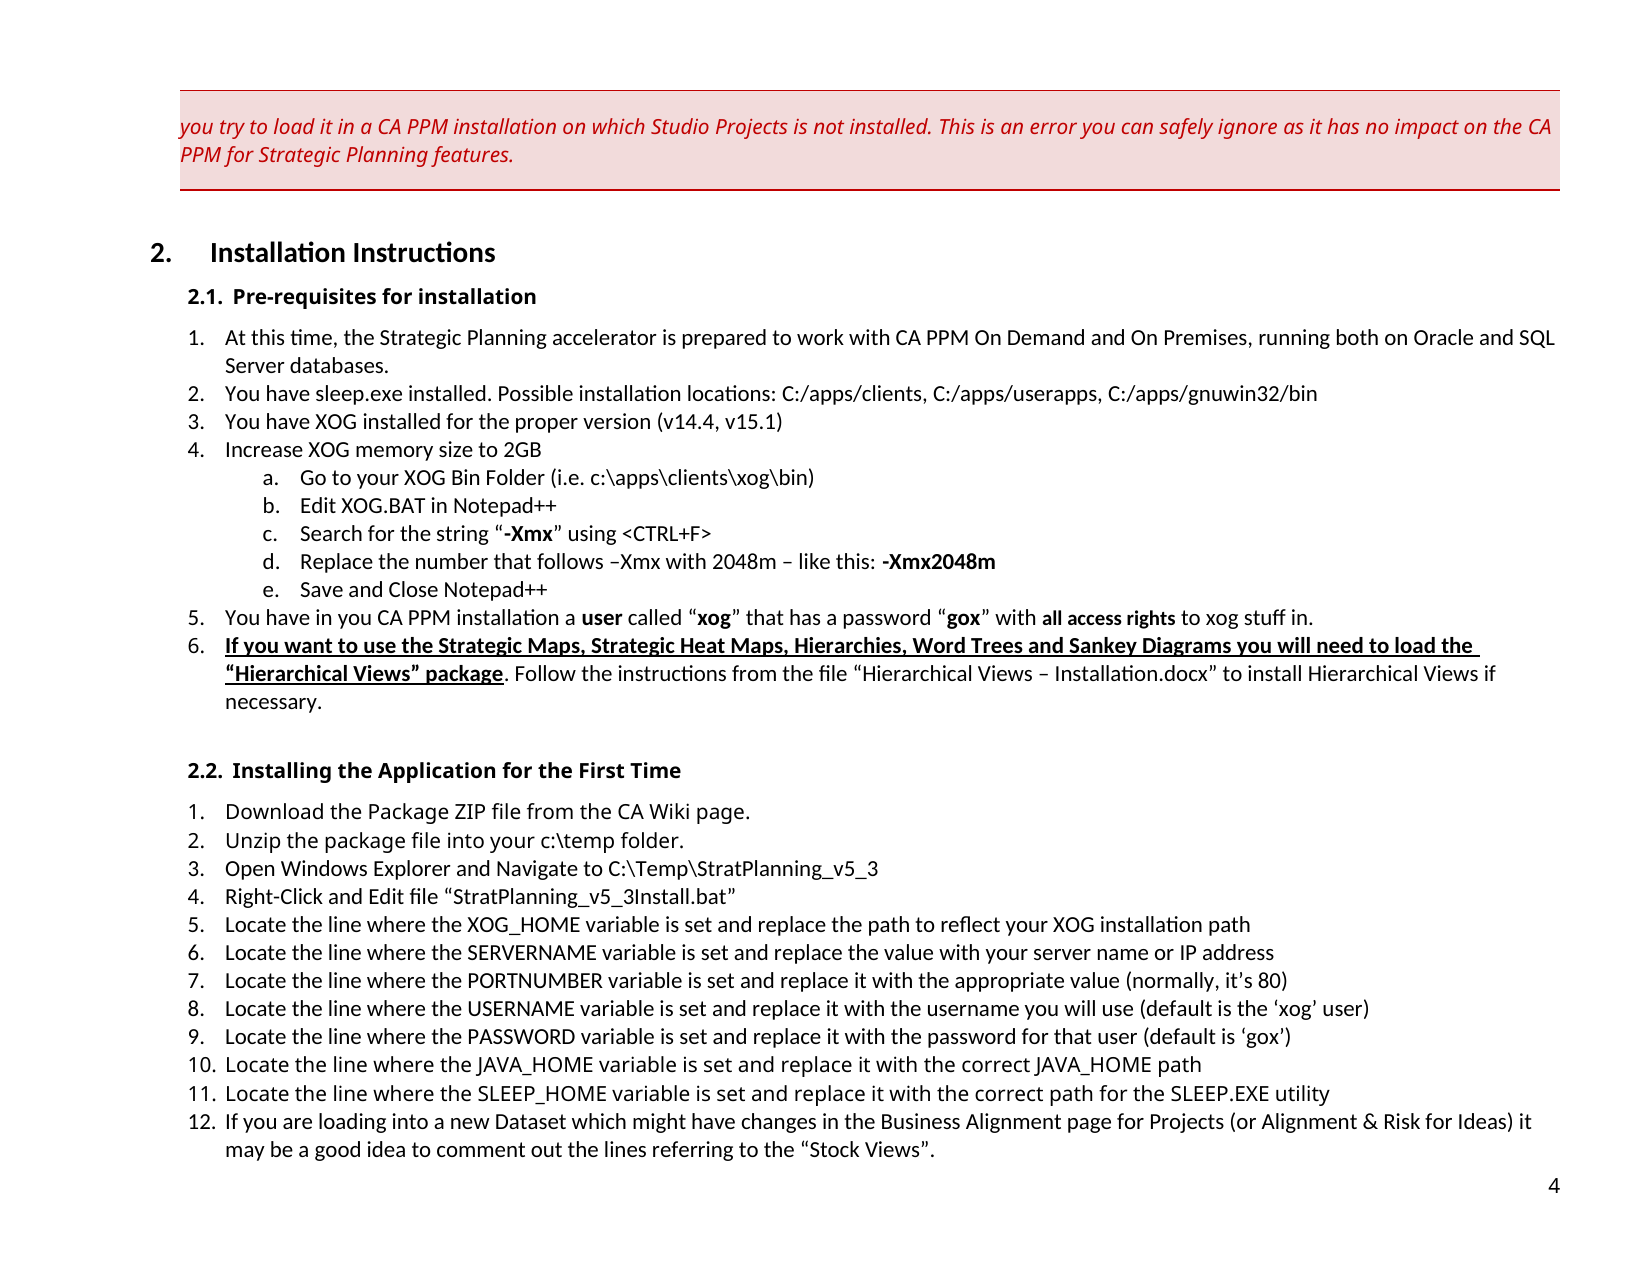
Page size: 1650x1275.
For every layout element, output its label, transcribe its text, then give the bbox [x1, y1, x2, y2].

list Locate the line where the SLEEP_HOME variable is set and replace it with the correct path for the SLEEP.EXE utility [187, 1079, 1560, 1107]
list You have sleep.exe installed. Possible installation locations: C:/apps/clients, C:/apps/userapps, C:/apps/gnuwin32/bin [187, 379, 1560, 407]
list Edit XOG.BAT in Notepad++ [262, 491, 1560, 519]
list Unzip the package file into your c:\temp folder. [187, 826, 1560, 854]
list Locate the line where the JAVA_HOME variable is set and replace it with the correct JAVA_HOME path [187, 1050, 1560, 1079]
list Locate the line where the USERNAME variable is set and replace it with the username you will use (default is the ‘xog’ user) [187, 994, 1560, 1022]
subtitle Installation Instructions [150, 234, 1560, 269]
list At this time, the Strategic Planning accelerator is prepared to work with CA PPM On Demand and On Premises, running both on Oracle and SQL Server databases. [187, 323, 1560, 379]
list You have XOG installed for the proper version (v14.4, v15.1) [187, 407, 1560, 435]
list Go to your XOG Bin Folder (i.e. c:\apps\clients\xog\bin) [262, 463, 1560, 491]
list Search for the string “-Xmx” using <CTRL+F> [262, 519, 1560, 547]
list If you are loading into a new Dataset which might have changes in the Business Alignment page for Projects (or Alignment & Risk for Ideas) it may be a good idea to comment out the lines referring to the “Stock Views”. [187, 1107, 1560, 1163]
list Locate the line where the SERVERNAME variable is set and replace the value with your server name or IP address [187, 938, 1560, 966]
subtitle Pre-requisites for installation [187, 282, 1560, 310]
list Open Windows Explorer and Navigate to C:\Temp\StratPlanning_v5_3 [187, 854, 1560, 882]
list Increase XOG memory size to 2GB [187, 435, 1560, 463]
list Locate the line where the PORTNUMBER variable is set and replace it with the appropriate value (normally, it’s 80) [187, 966, 1560, 994]
list Locate the line where the XOG_HOME variable is set and replace the path to reflect your XOG installation path [187, 910, 1560, 938]
list Right-Click and Edit file “StratPlanning_v5_3Install.bat” [187, 882, 1560, 910]
list Replace the number that follows –Xmx with 2048m – like this: -Xmx2048m [262, 547, 1560, 575]
list You have in you CA PPM installation a user called “xog” that has a password “gox” with all access rights to xog stuff in. [187, 603, 1560, 631]
list Save and Close Notepad++ [262, 575, 1560, 603]
subtitle Installing the Application for the First Time [187, 756, 1560, 785]
list Locate the line where the PASSWORD variable is set and replace it with the password for that user (default is ‘gox’) [187, 1022, 1560, 1050]
list Download the Package ZIP file from the CA Wiki page. [187, 797, 1560, 826]
list If you want to use the Strategic Maps, Strategic Heat Maps, Hierarchies, Word Trees and Sankey Diagrams you will need to load the “Hierarchical Views” package. Follow the instructions from the file “Hierarchical Views – Installation.docx” to install Hierarchical Views if necessary. [187, 631, 1560, 715]
